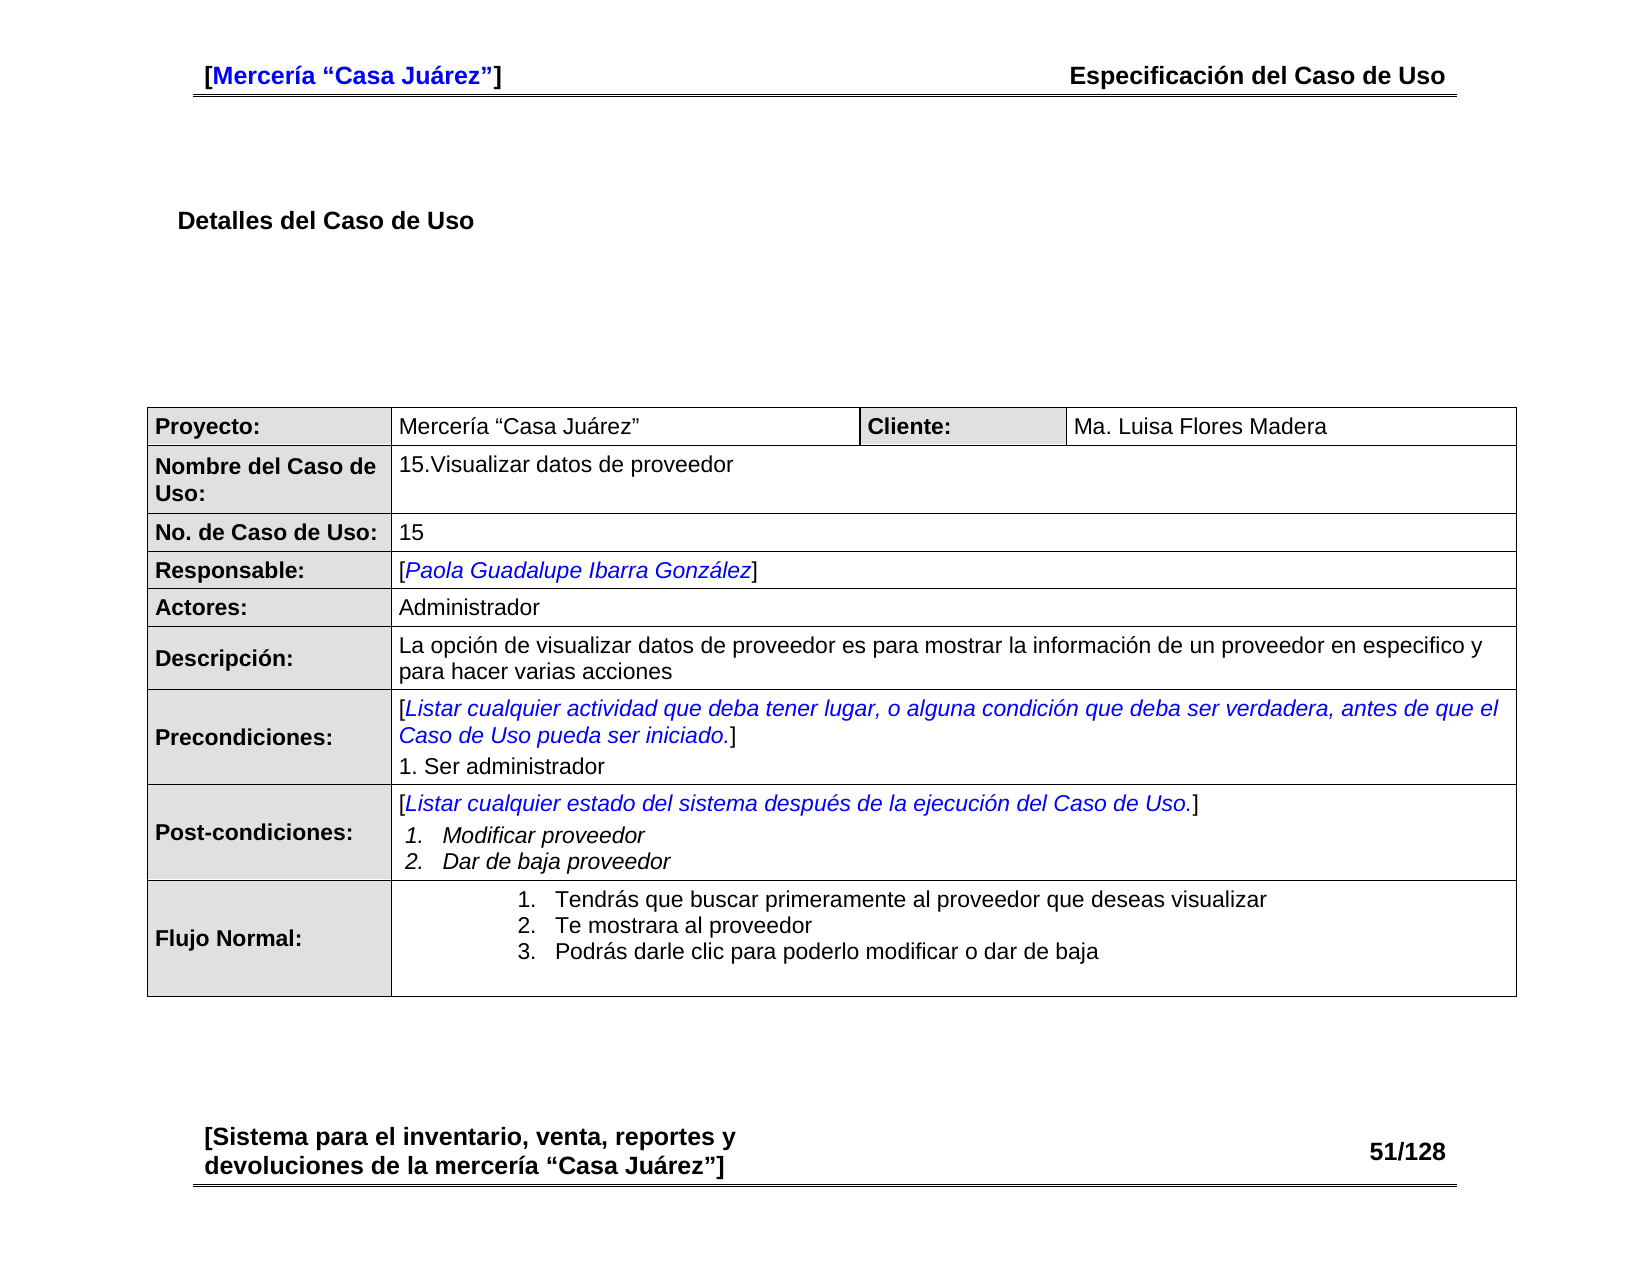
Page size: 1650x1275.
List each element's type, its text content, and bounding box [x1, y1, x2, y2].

table_cell Descripción: [148, 627, 391, 689]
table_cell Post-condiciones: [148, 785, 391, 879]
table_cell 15.Visualizar datos de proveedor [392, 446, 1516, 513]
table_cell La opción de visualizar datos de proveedor es para mostrar la información de un proveedor en especifico y para hacer varias acciones [392, 627, 1516, 689]
table_cell Nombre del Caso de Uso: [148, 446, 391, 513]
table_cell Responsable: [148, 552, 391, 588]
table_cell Administrador [392, 589, 1516, 626]
table_header Ma. Luisa Flores Madera [1067, 408, 1516, 444]
table_cell No. de Caso de Uso: [148, 514, 391, 551]
table_cell [Listar cualquier estado del sistema después de la ejecución del Caso de Uso.] Modificar proveedor Dar de baja proveedor [392, 785, 1516, 879]
table_cell [Listar cualquier actividad que deba tener lugar, o alguna condición que deba ser verdadera, antes de que el Caso de Uso pueda ser iniciado.] 1. Ser administrador [392, 690, 1516, 784]
table_header Cliente: [861, 408, 1066, 444]
table_header Mercería “Casa Juárez” [392, 408, 859, 444]
table_cell [Paola Guadalupe Ibarra González] [392, 552, 1516, 588]
table_header Proyecto: [148, 408, 391, 444]
table_cell Flujo Normal: [148, 881, 391, 996]
table_cell Tendrás que buscar primeramente al proveedor que deseas visualizar Te mostrara al proveedor Podrás darle clic para poderlo modificar o dar de baja [392, 881, 1516, 996]
table_cell Precondiciones: [148, 690, 391, 784]
table_cell Actores: [148, 589, 391, 626]
text Detalles del Caso de Uso [177, 206, 1473, 235]
table_cell 15 [392, 514, 1516, 551]
